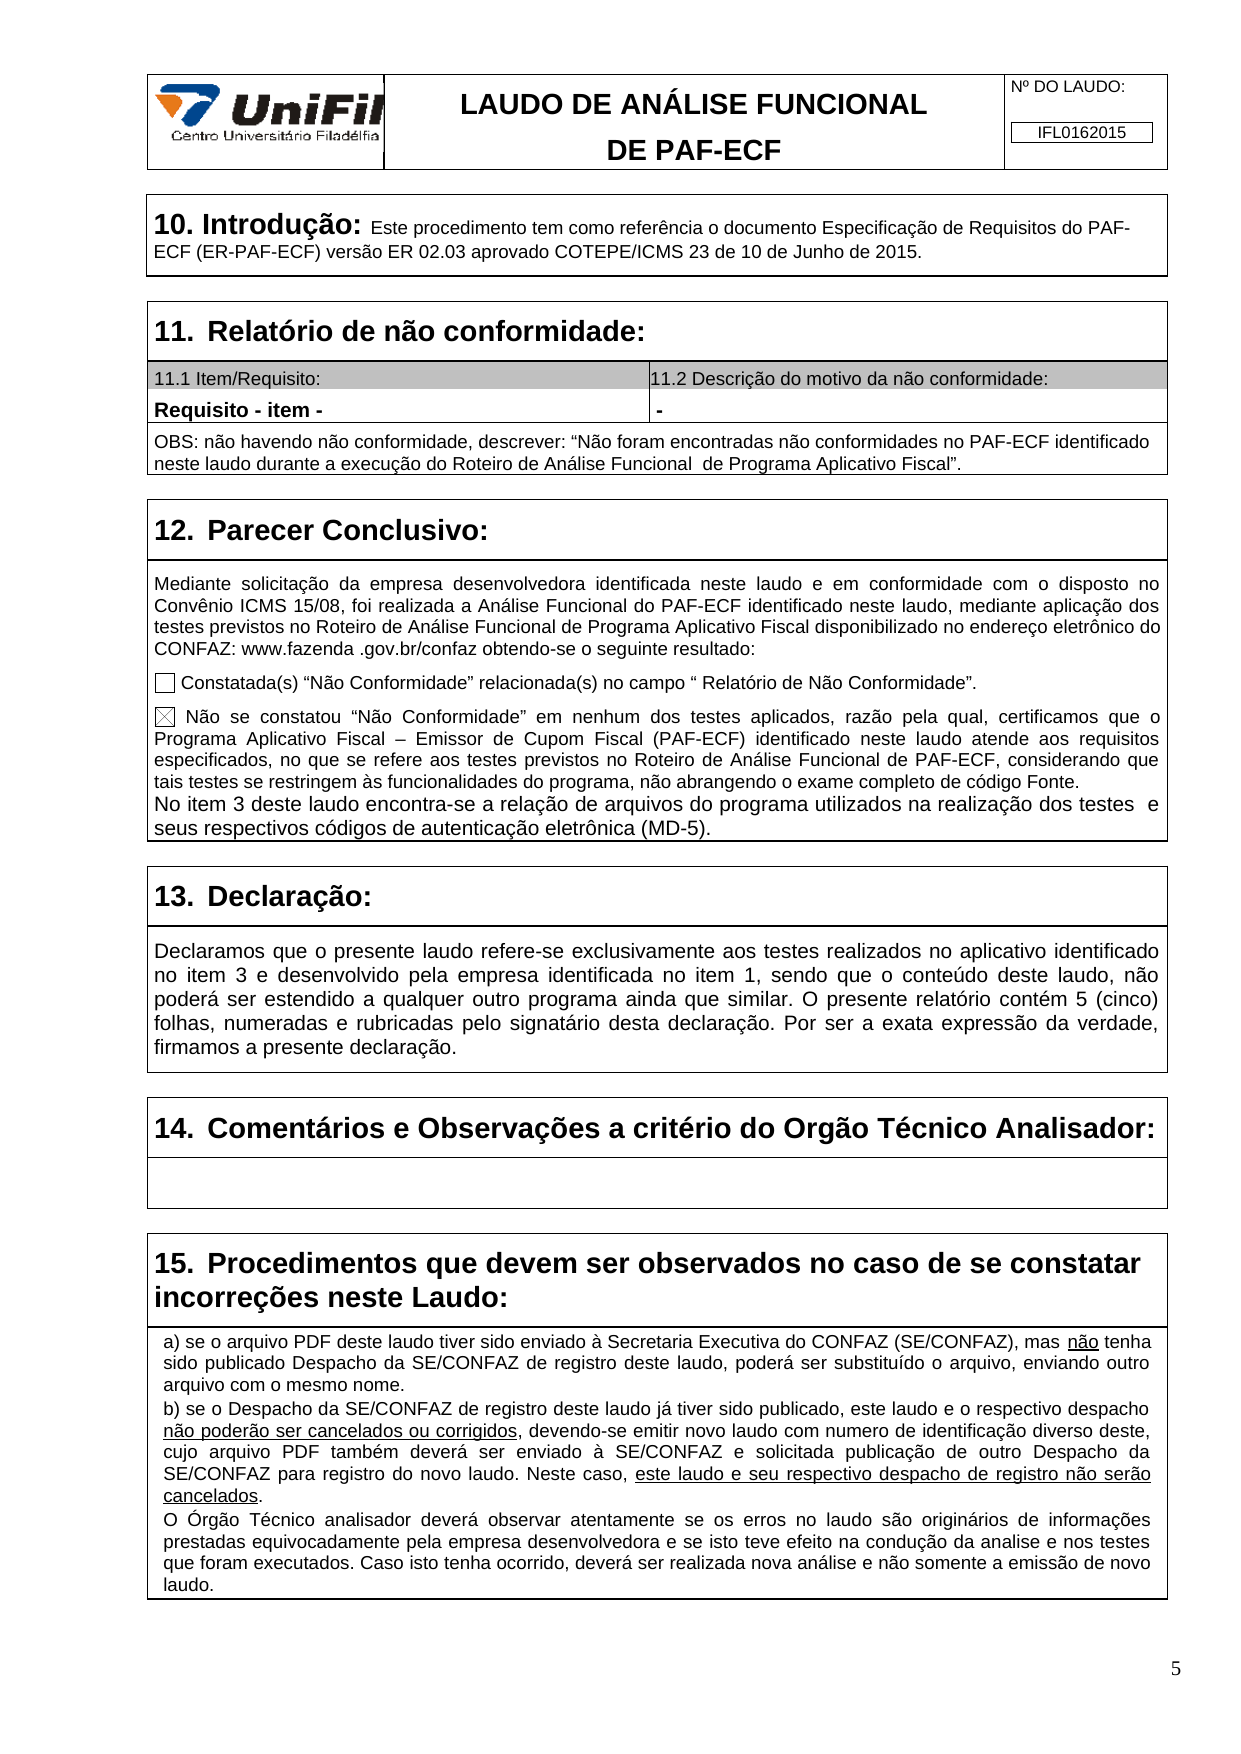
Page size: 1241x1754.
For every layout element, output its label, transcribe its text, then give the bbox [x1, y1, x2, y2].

table_header 14. Comentários e Observações a critério do Orgão Técnico Analisador: [148, 1098, 1167, 1157]
table_header 15. Procedimentos que devem ser observados no caso de se constatar incorreções neste Laudo: [148, 1234, 1167, 1326]
table_cell Mediante solicitação da empresa desenvolvedora identificada neste laudo e em conformidade com o disposto no Convênio ICMS 15/08, foi realizada a Análise Funcional do PAF-ECF identificado neste laudo, mediante aplicação dos testes previstos no Roteiro de Análise Funcional de Programa Aplicativo Fiscal disponibilizado no endereço eletrônico do CONFAZ: www.fazenda .gov.br/confaz obtendo-se o seguinte resultado: Constatada(s) “Não Conformidade” relacionada(s) no campo “ Relatório de Não Conformidade”. Não se constatou “Não Conformidade” em nenhum dos testes aplicados, razão pela qual, certificamos que o Programa Aplicativo Fiscal – Emissor de Cupom Fiscal (PAF-ECF) identificado neste laudo atende aos requisitos especificados, no que se refere aos testes previstos no Roteiro de Análise Funcional de PAF-ECF, considerando que tais testes se restringem às funcionalidades do programa, não abrangendo o exame completo de código Fonte. No item 3 deste laudo encontra-se a relação de arquivos do programa utilizados na realização dos testes e seus respectivos códigos de autenticação eletrônica (MD-5). [148, 561, 1167, 840]
table_cell Requisito - item - [148, 390, 649, 422]
table_header 12. Parecer Conclusivo: [148, 500, 1167, 559]
table_cell 11.2 Descrição do motivo da não conformidade: [650, 362, 1167, 389]
table_header 11. Relatório de não conformidade: [148, 302, 1167, 360]
table_cell 11.1 Item/Requisito: [148, 362, 649, 389]
table_cell OBS: não havendo não conformidade, descrever: “Não foram encontradas não conformidades no PAF-ECF identificado neste laudo durante a execução do Roteiro de Análise Funcional de Programa Aplicativo Fiscal”. [148, 423, 1167, 474]
table_cell - [650, 390, 1167, 422]
table_cell Declaramos que o presente laudo refere-se exclusivamente aos testes realizados no aplicativo identificado no item 3 e desenvolvido pela empresa identificada no item 1, sendo que o conteúdo deste laudo, não poderá ser estendido a qualquer outro programa ainda que similar. O presente relatório contém 5 (cinco) folhas, numeradas e rubricadas pelo signatário desta declaração. Por ser a exata expressão da verdade, firmamos a presente declaração. [148, 927, 1167, 1072]
picture [153, 83, 384, 152]
table_cell a) se o arquivo PDF deste laudo tiver sido enviado à Secretaria Executiva do CONFAZ (SE/CONFAZ), mas não tenha sido publicado Despacho da SE/CONFAZ de registro deste laudo, poderá ser substituído o arquivo, enviando outro arquivo com o mesmo nome. b) se o Despacho da SE/CONFAZ de registro deste laudo já tiver sido publicado, este laudo e o respectivo despacho não poderão ser cancelados ou corrigidos, devendo-se emitir novo laudo com numero de identificação diverso deste, cujo arquivo PDF também deverá ser enviado à SE/CONFAZ e solicitada publicação de outro Despacho da SE/CONFAZ para registro do novo laudo. Neste caso, este laudo e seu respectivo despacho de registro não serão cancelados. O Órgão Técnico analisador deverá observar atentamente se os erros no laudo são originários de informações prestadas equivocadamente pela empresa desenvolvedora e se isto teve efeito na condução da analise e nos testes que foram executados. Caso isto tenha ocorrido, deverá ser realizada nova análise e não somente a emissão de novo laudo. [148, 1328, 1167, 1598]
table_header 10. Introdução: Este procedimento tem como referência o documento Especificação de Requisitos do PAF-ECF (ER-PAF-ECF) versão ER 02.03 aprovado COTEPE/ICMS 23 de 10 de Junho de 2015. [147, 195, 1167, 275]
table_cell [148, 1158, 1167, 1207]
table_header 13. Declaração: [148, 867, 1167, 925]
